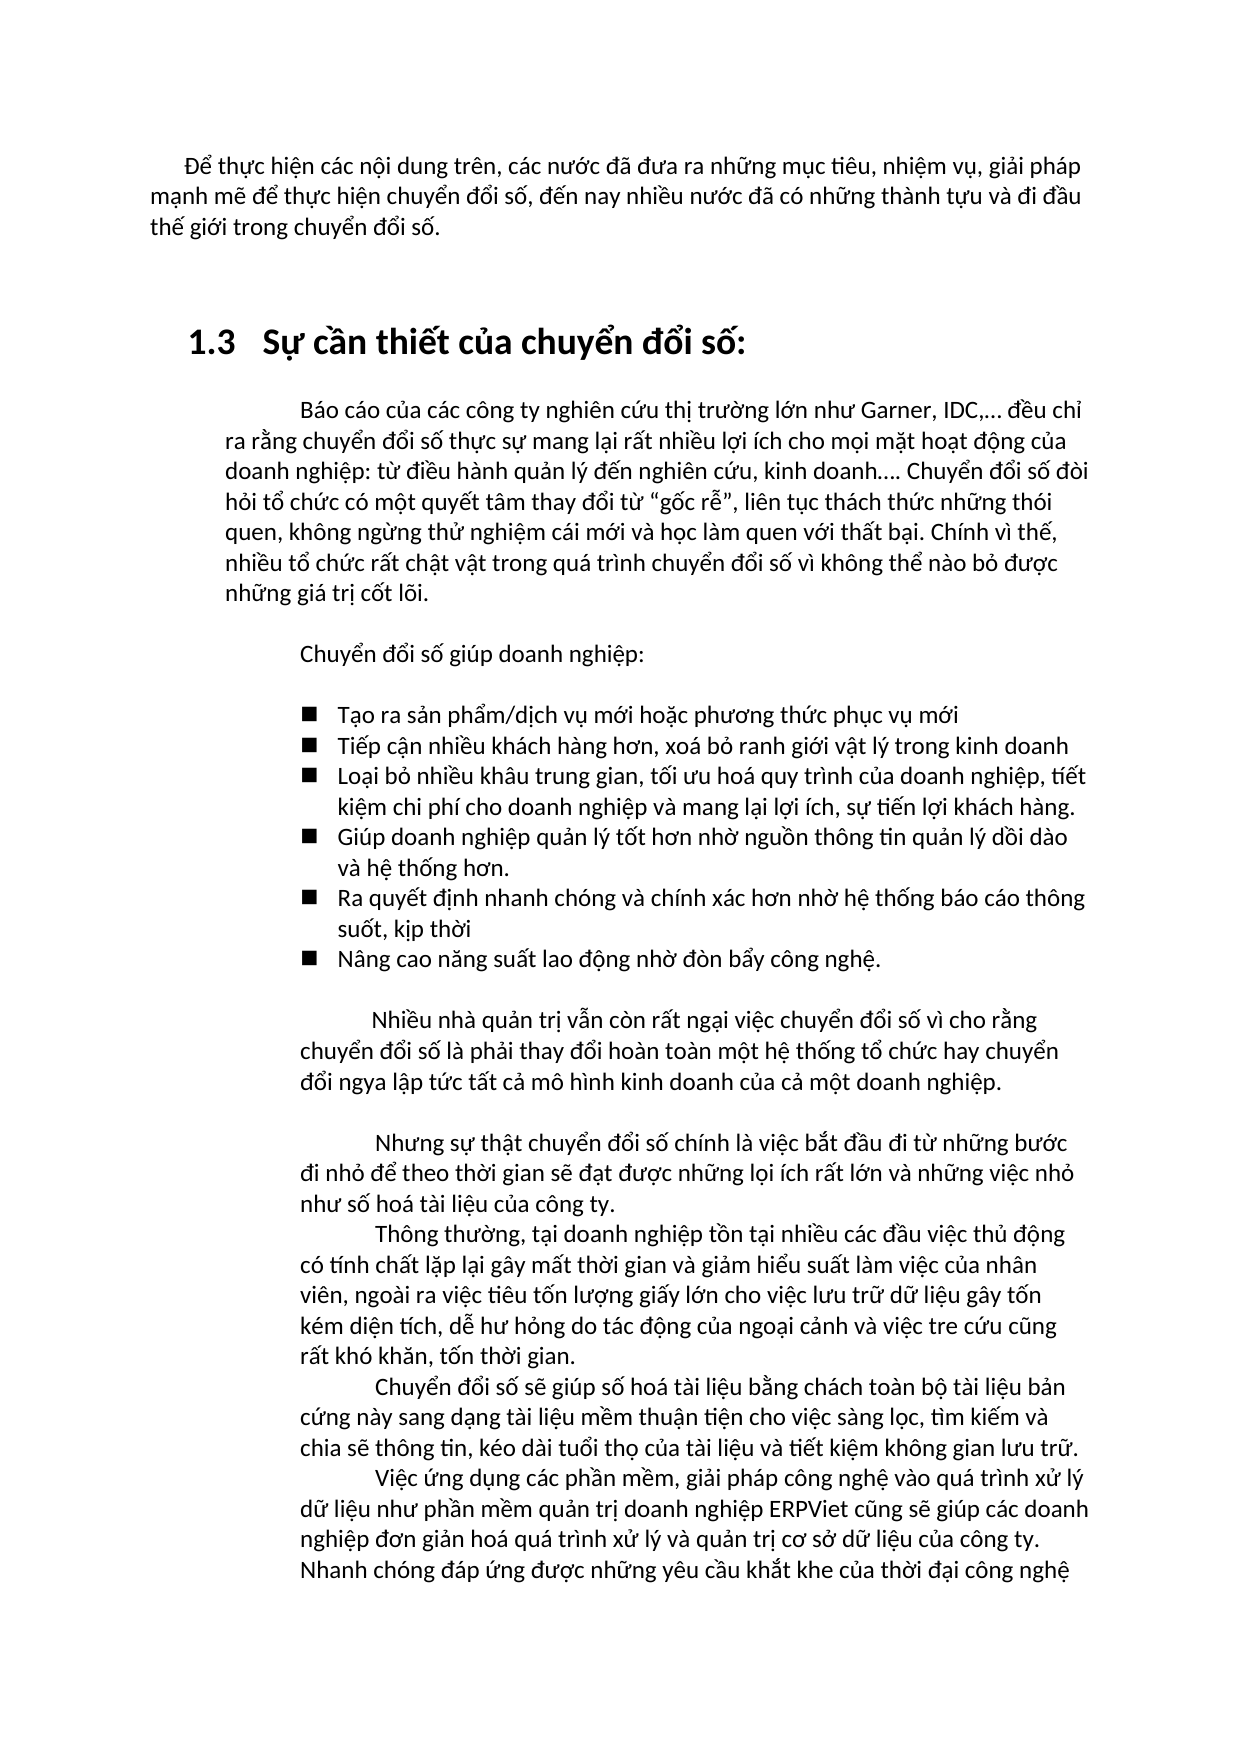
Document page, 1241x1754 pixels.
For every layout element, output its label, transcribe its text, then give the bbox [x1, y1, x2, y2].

text Nhiều nhà quản trị vẫn còn rất ngại việc chuyển đổi số vì cho rằng chuyển đổi số là phải thay đổi hoàn toàn một hệ thống tổ chức hay chuyển đổi ngya lập tức tất cả mô hình kinh doanh của cả một doanh nghiệp. [300, 1005, 1090, 1096]
list Giúp doanh nghiệp quản lý tốt hơn nhờ nguồn thông tin quản lý dồi dào và hệ thống hơn. [300, 822, 1090, 883]
list Ra quyết định nhanh chóng và chính xác hơn nhờ hệ thống báo cáo thông suốt, kịp thời [300, 883, 1090, 944]
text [300, 1462, 1090, 1584]
list Nâng cao năng suất lao động nhờ đòn bẩy công nghệ. [300, 944, 1090, 974]
list Loại bỏ nhiều khâu trung gian, tối ưu hoá quy trình của doanh nghiệp, tíết kiệm chi phí cho doanh nghiệp và mang lại lợi ích, sự tiến lợi khách hàng. [300, 761, 1090, 822]
text Nhưng sự thật chuyển đổi số chính là việc bắt đầu đi từ những bước đi nhỏ để theo thời gian sẽ đạt được những lọi ích rất lớn và những việc nhỏ như số hoá tài liệu của công ty. [300, 1127, 1090, 1218]
list Báo cáo của các công ty nghiên cứu thị trường lớn như Garner, IDC,… đều chỉ ra rằng chuyển đổi số thực sự mang lại rất nhiều lợi ích cho mọi mặt hoạt động của doanh nghiệp: từ điều hành quản lý đến nghiên cứu, kinh doanh…. Chuyển đổi số đòi hỏi tổ chức có một quyết tâm thay đổi từ “gốc rễ”, liên tục thách thức những thói quen, không ngừng thử nghiệm cái mới và học làm quen với thất bại. Chính vì thế, nhiều tổ chức rất chật vật trong quá trình chuyển đổi số vì không thể nào bỏ được những giá trị cốt lõi. [225, 394, 1090, 608]
list Tạo ra sản phẩm/dịch vụ mới hoặc phương thức phục vụ mới [300, 699, 1090, 730]
list Tiếp cận nhiều khách hàng hơn, xoá bỏ ranh giới vật lý trong kinh doanh [300, 730, 1090, 761]
list Sự cần thiết của chuyển đổi số: [187, 318, 1090, 364]
text Chuyển đổi số sẽ giúp số hoá tài liệu bằng chách toàn bộ tài liệu bản cứng này sang dạng tài liệu mềm thuận tiện cho việc sàng lọc, tìm kiếm và chia sẽ thông tin, kéo dài tuổi thọ của tài liệu và tiết kiệm không gian lưu trữ. [300, 1371, 1090, 1462]
text Để thực hiện các nội dung trên, các nước đã đưa ra những mục tiêu, nhiệm vụ, giải pháp mạnh mẽ để thực hiện chuyển đổi số, đến nay nhiều nước đã có những thành tựu và đi đầu thế giới trong chuyển đổi số. [150, 150, 1090, 242]
list Chuyển đổi số giúp doanh nghiệp: [225, 638, 1090, 669]
text Thông thường, tại doanh nghiệp tồn tại nhiều các đầu việc thủ động có tính chất lặp lại gây mất thời gian và giảm hiểu suất làm việc của nhân viên, ngoài ra việc tiêu tốn lượng giấy lớn cho việc lưu trữ dữ liệu gây tốn kém diện tích, dễ hư hỏng do tác động của ngoại cảnh và việc tre cứu cũng rất khó khăn, tốn thời gian. [300, 1218, 1090, 1371]
